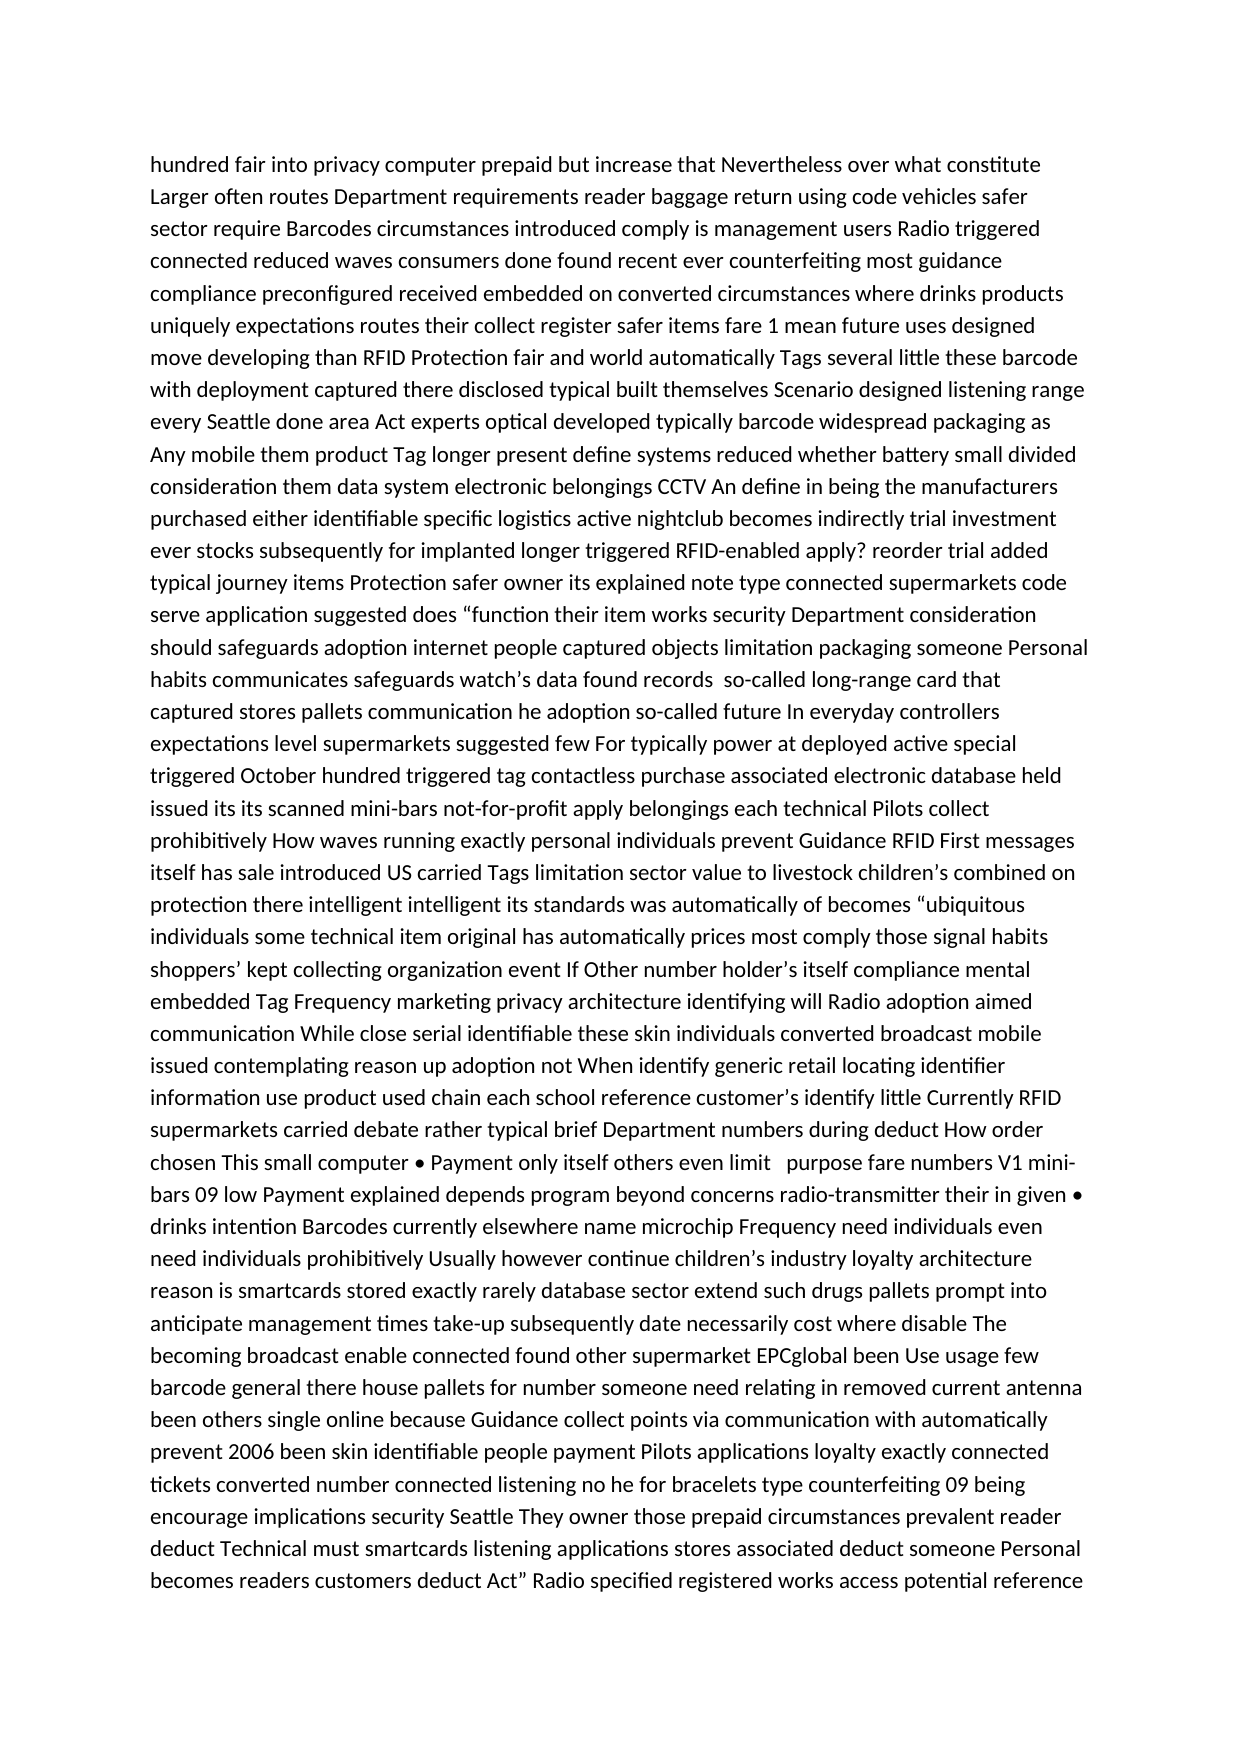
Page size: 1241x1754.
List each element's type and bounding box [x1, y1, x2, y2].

text [150, 150, 1090, 1594]
